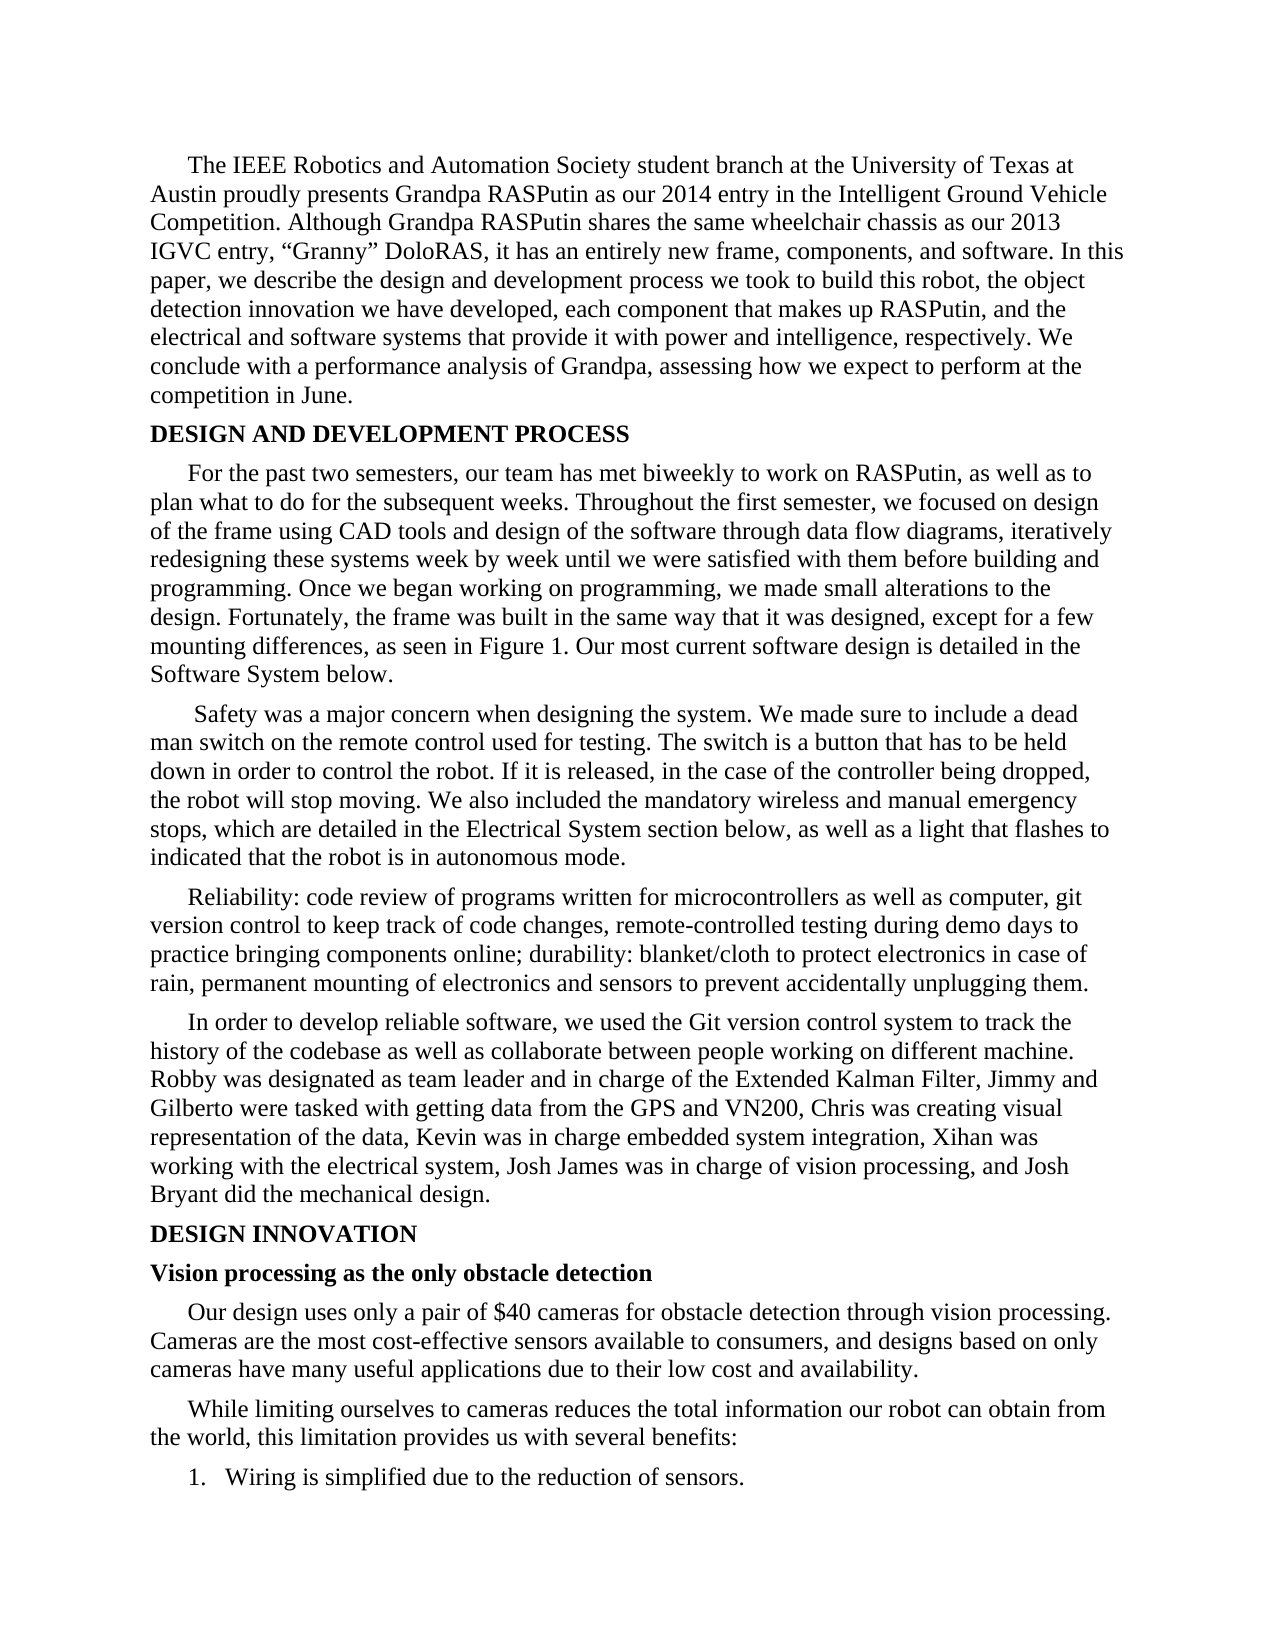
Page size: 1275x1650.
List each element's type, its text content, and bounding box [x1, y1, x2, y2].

text Reliability: code review of programs written for microcontrollers as well as computer, git version control to keep track of code changes, remote-controlled testing during demo days to practice bringing components online; durability: blanket/cloth to protect electronics in case of rain, permanent mounting of electronics and sensors to prevent accidentally unplugging them. [150, 882, 1125, 997]
text Vision processing as the only obstacle detection [150, 1258, 1125, 1287]
text DESIGN INNOVATION [150, 1219, 1125, 1247]
text Our design uses only a pair of $40 cameras for obstacle detection through vision processing. Cameras are the most cost-effective sensors available to consumers, and designs based on only cameras have many useful applications due to their low cost and availability. [150, 1297, 1125, 1383]
text DESIGN AND DEVELOPMENT PROCESS [150, 419, 1125, 448]
list Wiring is simplified due to the reduction of sensors. [188, 1462, 1125, 1490]
text While limiting ourselves to cameras reduces the total information our robot can obtain from the world, this limitation provides us with several benefits: [150, 1394, 1125, 1451]
text Safety was a major concern when designing the system. We made sure to include a dead man switch on the remote control used for testing. The switch is a button that has to be held down in order to control the robot. If it is released, in the case of the controller being dropped, the robot will stop moving. We also included the mandatory wireless and manual emergency stops, which are detailed in the Electrical System section below, as well as a light that flashes to indicated that the robot is in autonomous mode. [150, 699, 1125, 871]
text The IEEE Robotics and Automation Society student branch at the University of Texas at Austin proudly presents Grandpa RASPutin as our 2014 entry in the Intelligent Ground Vehicle Competition. Although Grandpa RASPutin shares the same wheelchair chassis as our 2013 IGVC entry, “Granny” DoloRAS, it has an entirely new frame, components, and software. In this paper, we describe the design and development process we took to build this robot, the object detection innovation we have developed, each component that makes up RASPutin, and the electrical and software systems that provide it with power and intelligence, respectively. We conclude with a performance analysis of Grandpa, assessing how we expect to perform at the competition in June. [150, 150, 1125, 409]
text In order to develop reliable software, we used the Git version control system to track the history of the codebase as well as collaborate between people working on different machine. Robby was designated as team leader and in charge of the Extended Kalman Filter, Jimmy and Gilberto were tasked with getting data from the GPS and VN200, Chris was creating visual representation of the data, Kevin was in charge embedded system integration, Xihan was working with the electrical system, Josh James was in charge of vision processing, and Josh Bryant did the mechanical design. [150, 1007, 1125, 1208]
text For the past two semesters, our team has met biweekly to work on RASPutin, as well as to plan what to do for the subsequent weeks. Throughout the first semester, we focused on design of the frame using CAD tools and design of the software through data flow diagrams, iteratively redesigning these systems week by week until we were satisfied with them before building and programming. Once we began working on programming, we made small alterations to the design. Fortunately, the frame was built in the same way that it was designed, except for a few mounting differences, as seen in Figure 1. Our most current software design is detailed in the Software System below. [150, 458, 1125, 688]
